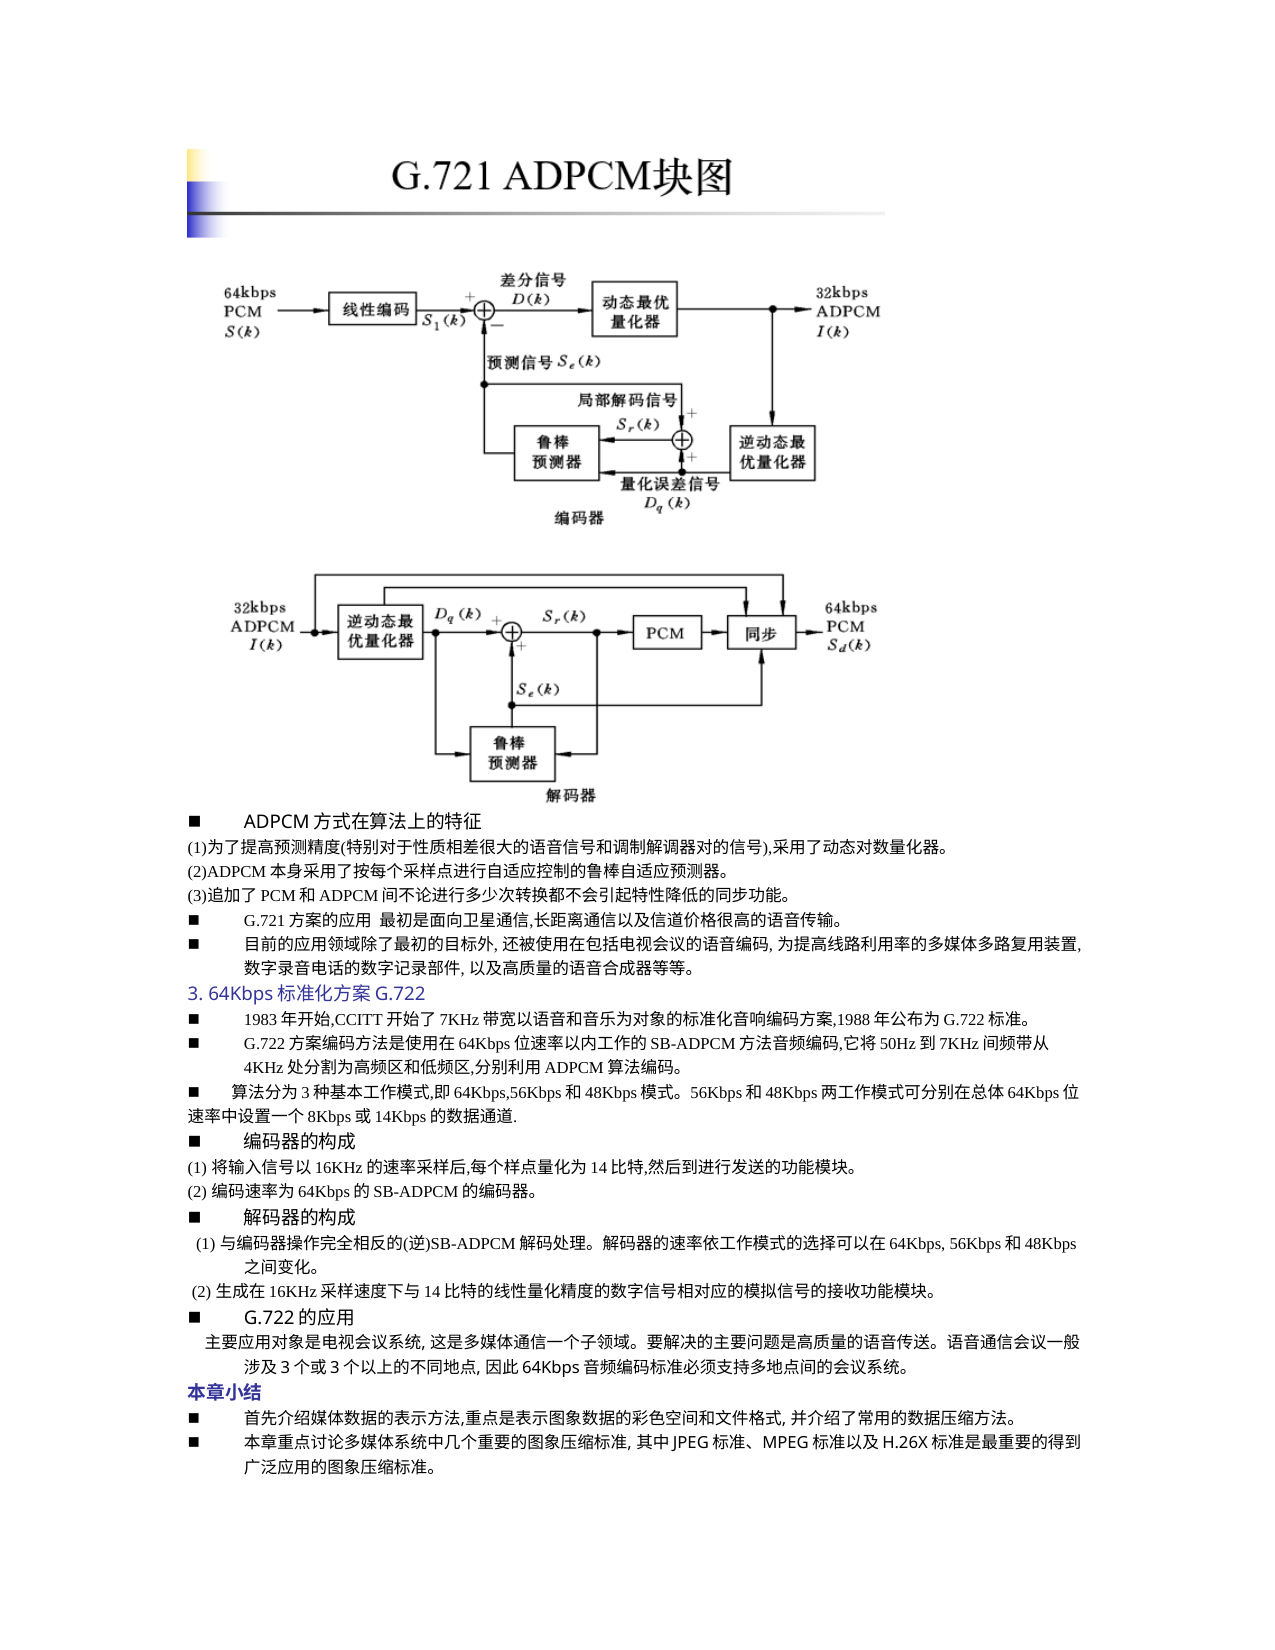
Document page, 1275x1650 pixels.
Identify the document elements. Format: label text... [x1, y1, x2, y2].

picture [187, 149, 885, 807]
subtitle 主要应用对象是电视会议系统, 这是多媒体通信一个子领域。要解决的主要问题是高质量的语音传送。语音通信会议一般涉及3个或3个以上的不同地点, 因此64Kbps音频编码标准必须支持多地点间的会议系统。 [187, 1329, 1087, 1378]
subtitle (1) 将输入信号以16KHz的速率采样后,每个样点量化为14比特,然后到进行发送的功能模块。 [187, 1154, 1087, 1178]
subtitle G.721方案的应用 最初是面向卫星通信,长距离通信以及信道价格很高的语音传输。 [187, 907, 1087, 931]
subtitle 编码器的构成 [187, 1127, 1087, 1154]
subtitle (1)为了提高预测精度(特别对于性质相差很大的语音信号和调制解调器对的信号),采用了动态对数量化器。 [187, 834, 1087, 858]
subtitle 3. 64Kbps标准化方案G.722 [187, 979, 1087, 1006]
subtitle G.722方案编码方法是使用在64Kbps位速率以内工作的SB-ADPCM方法音频编码,它将50Hz到7KHz间频带从4KHz处分割为高频区和低频区,分别利用ADPCM算法编码。 [187, 1030, 1087, 1079]
subtitle 本章小结 [187, 1378, 1087, 1405]
subtitle (1) 与编码器操作完全相反的(逆)SB-ADPCM解码处理。解码器的速率依工作模式的选择可以在64Kbps, 56Kbps和48Kbps之间变化。 [187, 1230, 1087, 1278]
subtitle (2) 编码速率为64Kbps的SB-ADPCM的编码器。 [187, 1178, 1087, 1203]
subtitle (2) 生成在16KHz采样速度下与14比特的线性量化精度的数字信号相对应的模拟信号的接收功能模块。 [187, 1278, 1087, 1302]
subtitle (2)ADPCM本身采用了按每个采样点进行自适应控制的鲁棒自适应预测器。 [187, 858, 1087, 882]
subtitle 解码器的构成 [187, 1203, 1087, 1230]
subtitle 首先介绍媒体数据的表示方法,重点是表示图象数据的彩色空间和文件格式, 并介绍了常用的数据压缩方法。 [187, 1405, 1087, 1429]
subtitle G.722的应用 [187, 1302, 1087, 1329]
subtitle ADPCM方式在算法上的特征 [187, 807, 1087, 834]
subtitle 目前的应用领域除了最初的目标外, 还被使用在包括电视会议的语音编码, 为提高线路利用率的多媒体多路复用装置, 数字录音电话的数字记录部件, 以及高质量的语音合成器等等。 [187, 931, 1087, 979]
subtitle 本章重点讨论多媒体系统中几个重要的图象压缩标准, 其中JPEG标准、MPEG标准以及H.26X标准是最重要的得到广泛应用的图象压缩标准。 [187, 1429, 1087, 1478]
subtitle (3)追加了PCM和ADPCM间不论进行多少次转换都不会引起特性降低的同步功能。 [187, 882, 1087, 907]
subtitle 1983年开始,CCITT开始了7KHz带宽以语音和音乐为对象的标准化音响编码方案,1988年公布为G.722标准。 [187, 1006, 1087, 1030]
subtitle 算法分为3种基本工作模式,即64Kbps,56Kbps和48Kbps模式。56Kbps和48Kbps两工作模式可分别在总体64Kbps位速率中设置一个8Kbps或14Kbps的数据通道. [187, 1079, 1087, 1127]
